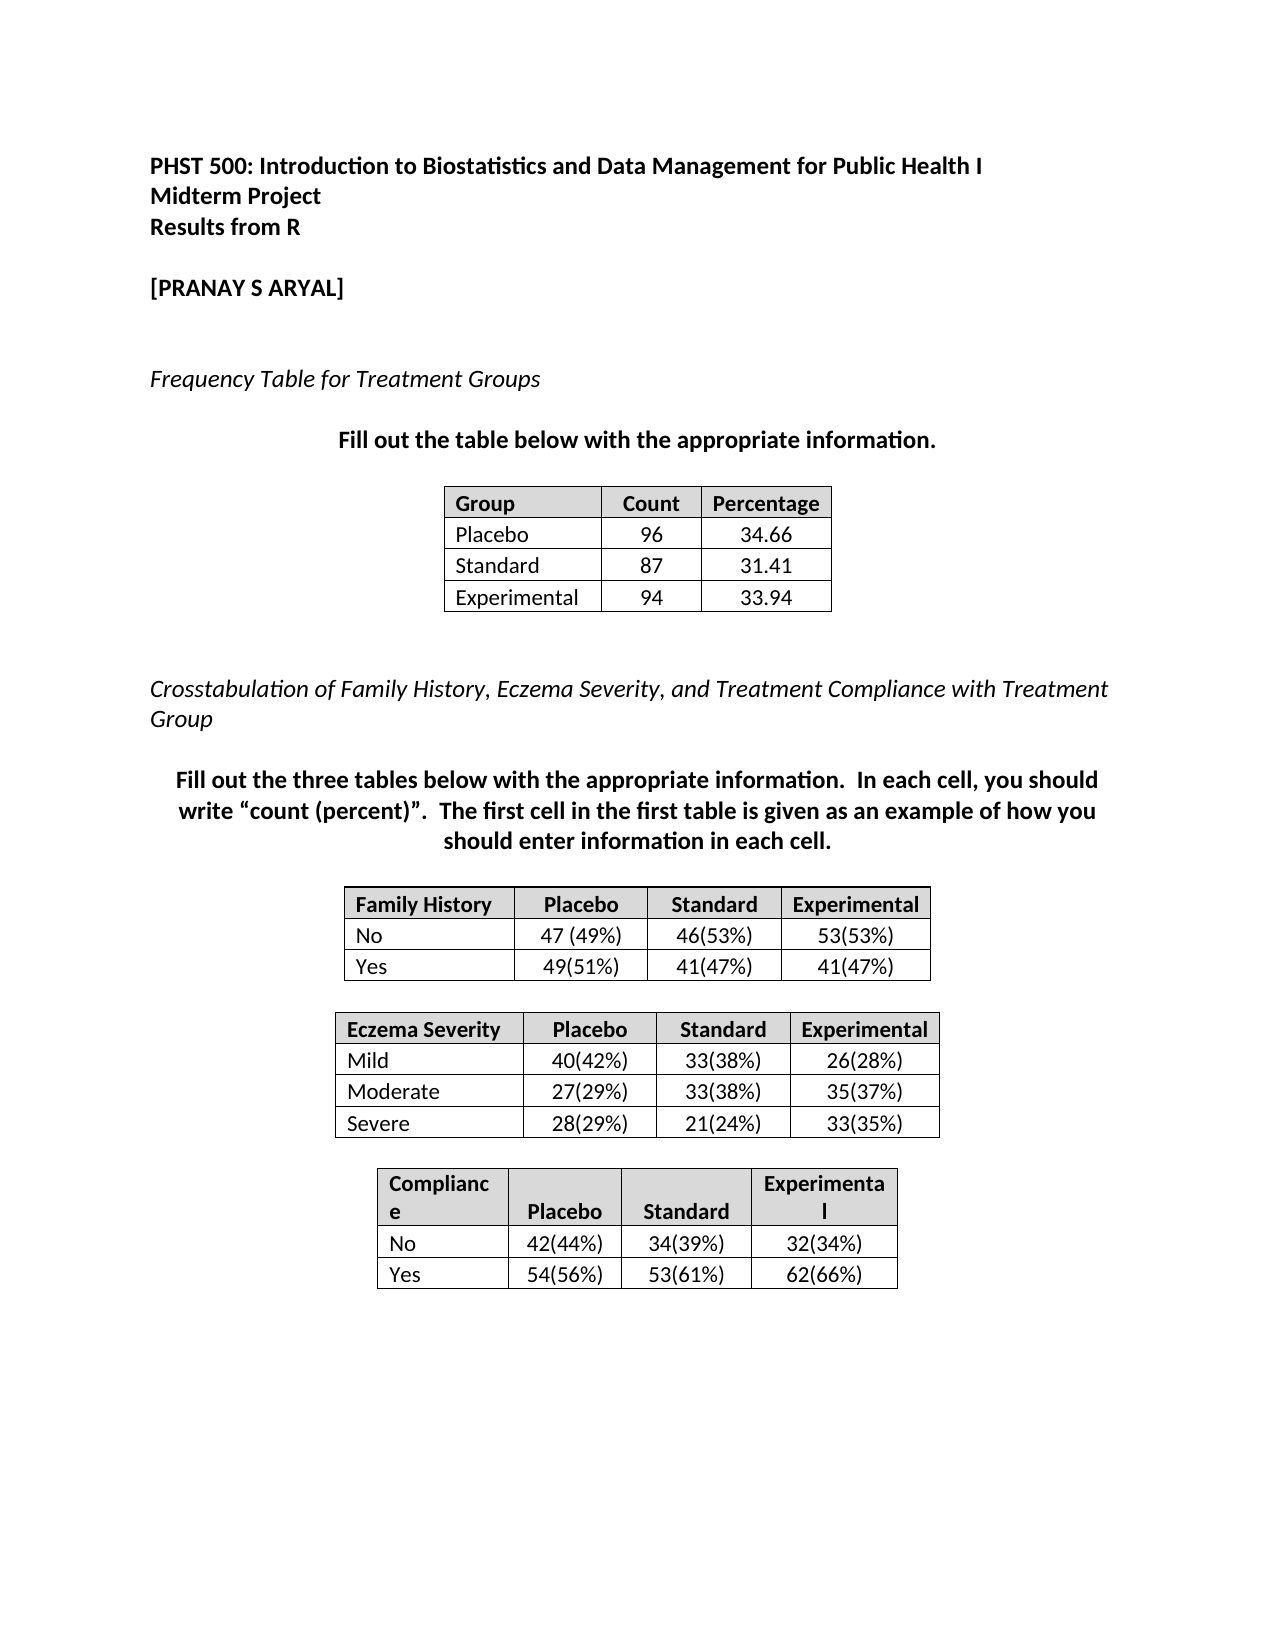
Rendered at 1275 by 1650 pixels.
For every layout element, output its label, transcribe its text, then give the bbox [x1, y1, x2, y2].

text Midterm Project [150, 181, 1125, 211]
table_cell Standard [445, 549, 601, 579]
table_cell 53(61%) [622, 1258, 751, 1288]
table_cell 96 [602, 518, 701, 548]
table_cell 33(35%) [791, 1107, 939, 1137]
table_header Experimental [782, 888, 930, 918]
table_cell 26(28%) [791, 1044, 939, 1074]
table_header Percentage [702, 487, 831, 517]
table_header Count [602, 487, 701, 517]
table_cell Placebo [445, 518, 601, 548]
table_cell 31.41 [702, 549, 831, 579]
table_header Standard [648, 888, 781, 918]
table_cell 62(66%) [752, 1258, 897, 1288]
table_cell 87 [602, 549, 701, 579]
table_cell 42(44%) [509, 1226, 621, 1257]
table_cell No [378, 1226, 508, 1257]
table_header Compliance [378, 1169, 508, 1225]
table_header Placebo [524, 1013, 656, 1043]
table_cell 33.94 [702, 581, 831, 611]
table_header Group [445, 487, 601, 517]
table_header Experimental [752, 1169, 897, 1225]
table_header Placebo [509, 1169, 621, 1225]
table_cell 49(51%) [515, 950, 647, 980]
table_header Eczema Severity [336, 1013, 523, 1043]
table_header Standard [622, 1169, 751, 1225]
table_cell 47 (49%) [515, 919, 647, 949]
table_cell 33(38%) [657, 1044, 790, 1074]
table_cell 34(39%) [622, 1226, 751, 1257]
text Results from R [150, 211, 1125, 242]
text Fill out the three tables below with the appropriate information. In each cell, you should write “count (percent)”. The first cell in the first table is given as an example of how you should enter information in each cell. [150, 764, 1125, 856]
text PHST 500: Introduction to Biostatistics and Data Management for Public Health I [150, 150, 1125, 181]
table_cell 46(53%) [648, 919, 781, 949]
table_header Standard [657, 1013, 790, 1043]
table_header Experimental [791, 1013, 939, 1043]
table_cell 27(29%) [524, 1075, 656, 1106]
table_cell Severe [336, 1107, 523, 1137]
table_cell 41(47%) [782, 950, 930, 980]
table_header Placebo [515, 888, 647, 918]
table_cell 33(38%) [657, 1075, 790, 1106]
table_cell Moderate [336, 1075, 523, 1106]
table_cell 21(24%) [657, 1107, 790, 1137]
table_cell 28(29%) [524, 1107, 656, 1137]
table_cell Yes [378, 1258, 508, 1288]
text Frequency Table for Treatment Groups [150, 364, 1125, 394]
table_cell No [345, 919, 514, 949]
table_cell 35(37%) [791, 1075, 939, 1106]
table_cell Mild [336, 1044, 523, 1074]
table_cell 54(56%) [509, 1258, 621, 1288]
table_cell 32(34%) [752, 1226, 897, 1257]
table_cell 40(42%) [524, 1044, 656, 1074]
table_cell 41(47%) [648, 950, 781, 980]
text [PRANAY S ARYAL] [150, 272, 1125, 303]
table_cell 34.66 [702, 518, 831, 548]
table_cell Yes [345, 950, 514, 980]
table_header Family History [345, 888, 514, 918]
table_cell 53(53%) [782, 919, 930, 949]
text Fill out the table below with the appropriate information. [150, 425, 1125, 455]
text Crosstabulation of Family History, Eczema Severity, and Treatment Compliance with Treatment Group [150, 673, 1125, 734]
table_cell 94 [602, 581, 701, 611]
table_cell Experimental [445, 581, 601, 611]
